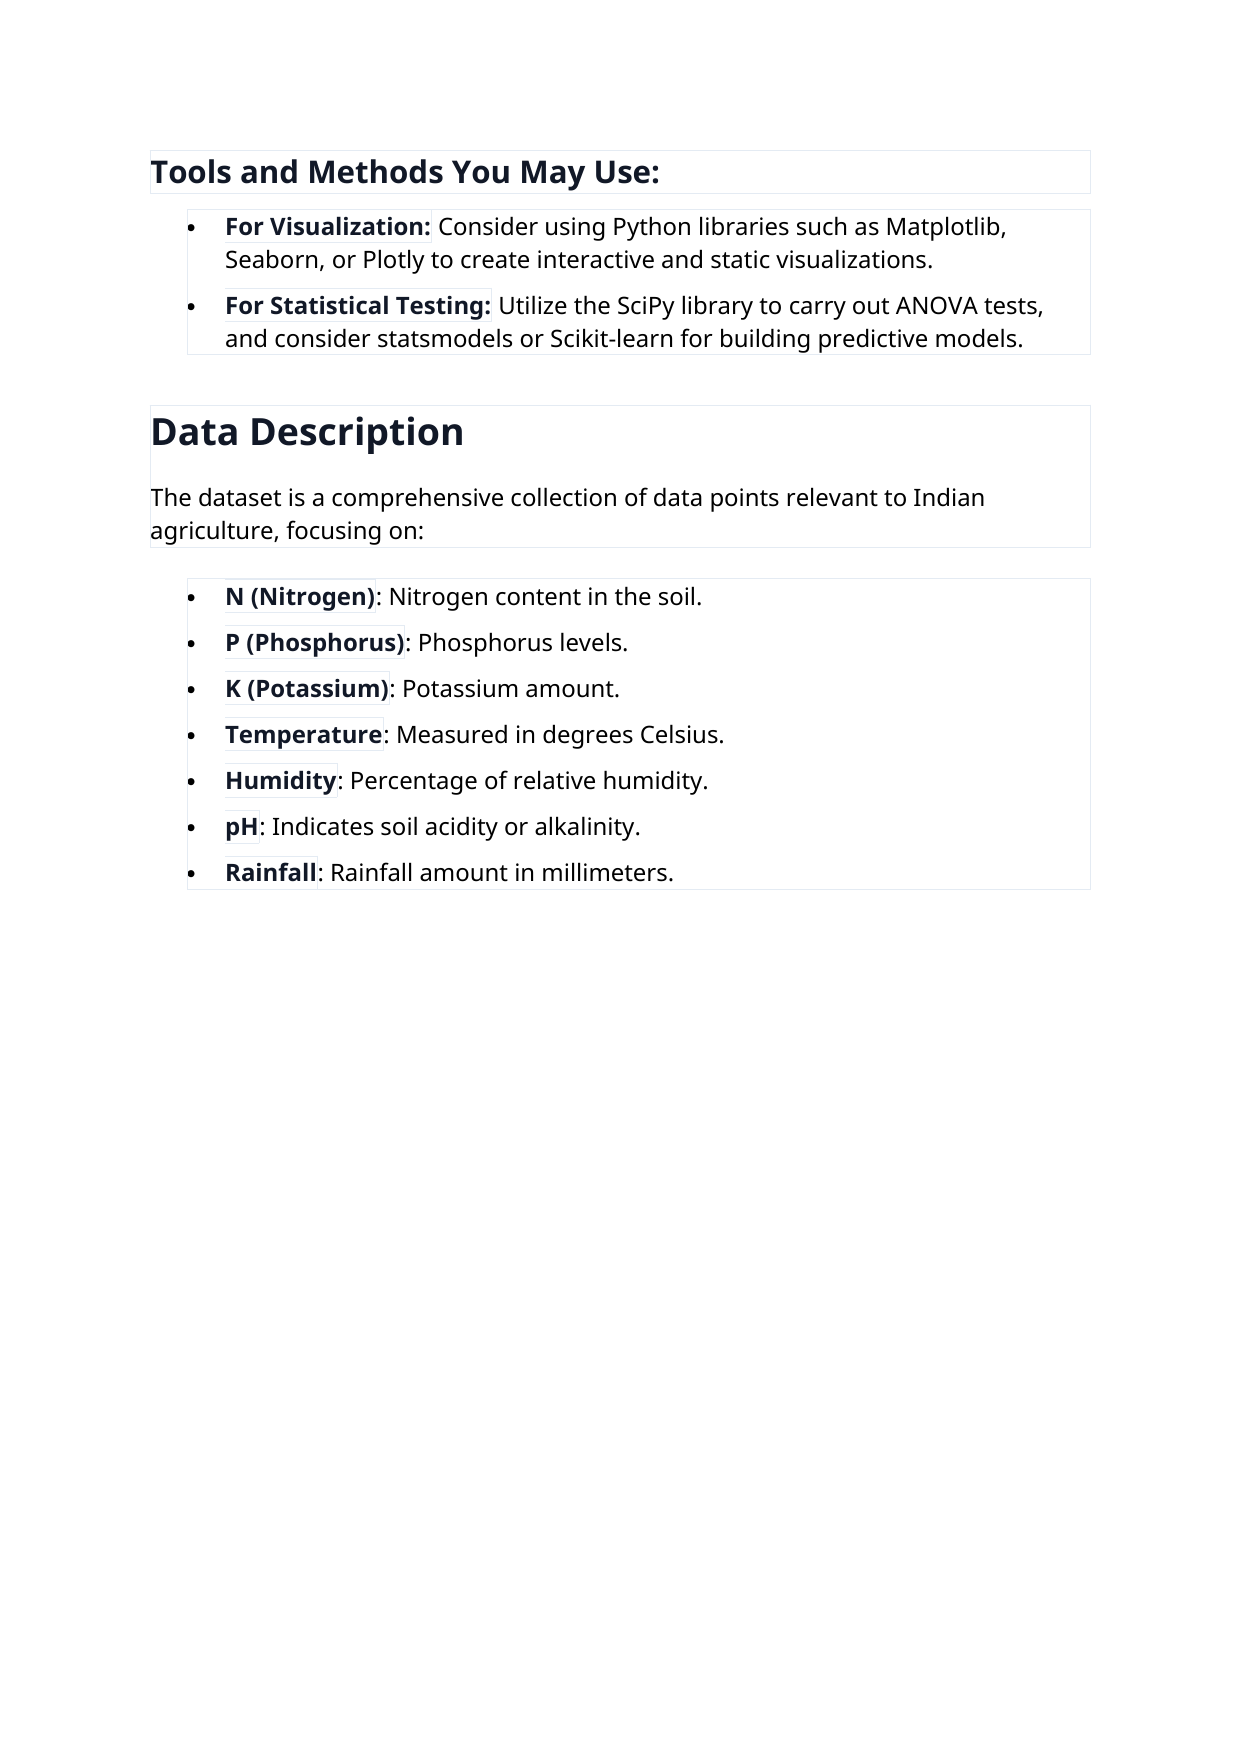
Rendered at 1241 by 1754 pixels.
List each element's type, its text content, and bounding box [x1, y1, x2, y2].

list N (Nitrogen): Nitrogen content in the soil. [376, 579, 1090, 612]
text Data Description [151, 406, 1090, 456]
list Humidity: Percentage of relative humidity. [188, 763, 337, 797]
list K (Potassium): Potassium amount. [188, 671, 389, 705]
list K (Potassium): Potassium amount. [390, 671, 1090, 705]
list P (Phosphorus): Phosphorus levels. [188, 624, 1090, 658]
list For Visualization: Consider using Python libraries such as Matplotlib, Seaborn, or Plotly to create interactive and static visualizations. [188, 210, 1090, 275]
text The dataset is a comprehensive collection of data points relevant to Indian agriculture, focusing on: [151, 481, 1090, 547]
list For Statistical Testing: Utilize the SciPy library to carry out ANOVA tests, and consider statsmodels or Scikit-learn for building predictive models. [188, 287, 1090, 354]
list Temperature: Measured in degrees Celsius. [384, 717, 1090, 751]
text Tools and Methods You May Use: [151, 151, 1090, 193]
list N (Nitrogen): Nitrogen content in the soil. [188, 579, 375, 612]
list Rainfall: Rainfall amount in millimeters. [318, 855, 1090, 889]
list Temperature: Measured in degrees Celsius. [188, 717, 383, 751]
list Rainfall: Rainfall amount in millimeters. [188, 855, 317, 889]
list pH: Indicates soil acidity or alkalinity. [260, 809, 1090, 843]
list Humidity: Percentage of relative humidity. [338, 763, 1090, 797]
